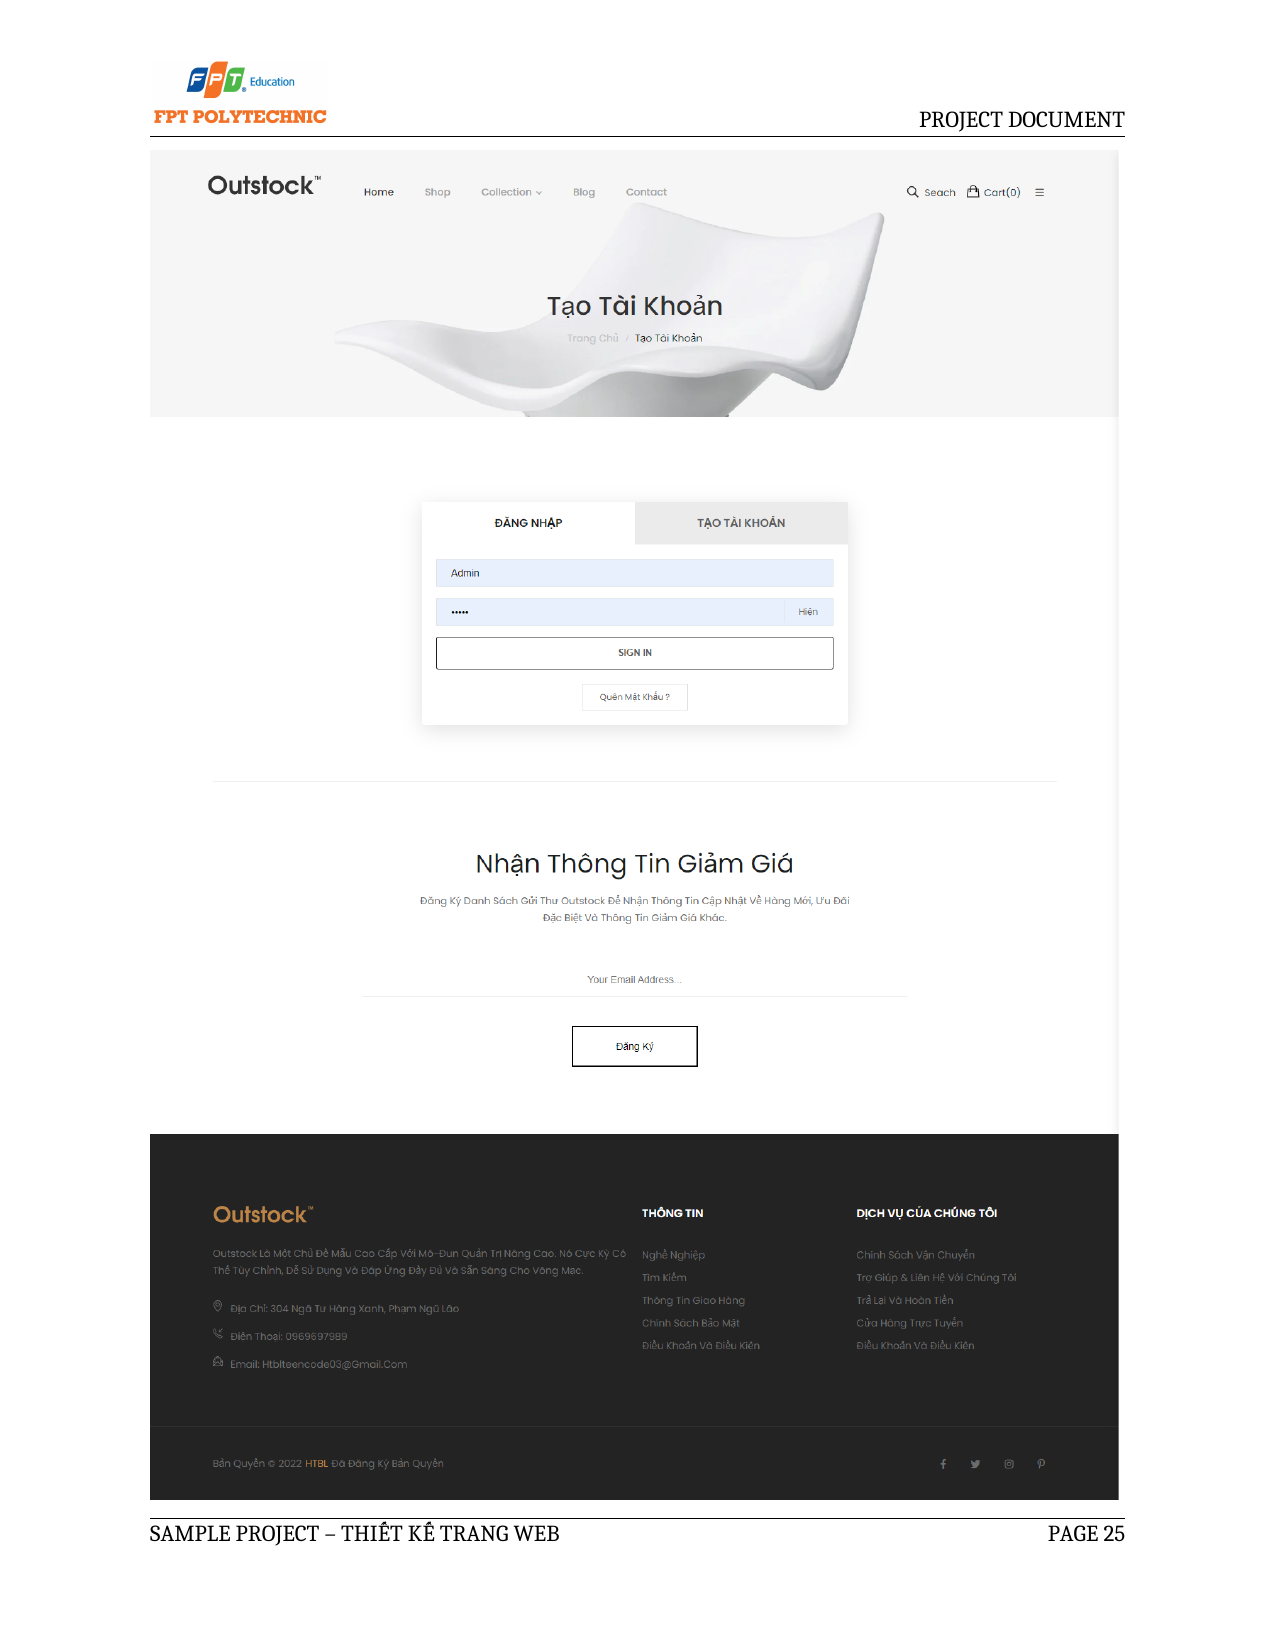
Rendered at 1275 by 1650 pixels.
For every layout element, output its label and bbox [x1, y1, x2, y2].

picture [150, 150, 1119, 1500]
picture [150, 59, 329, 128]
